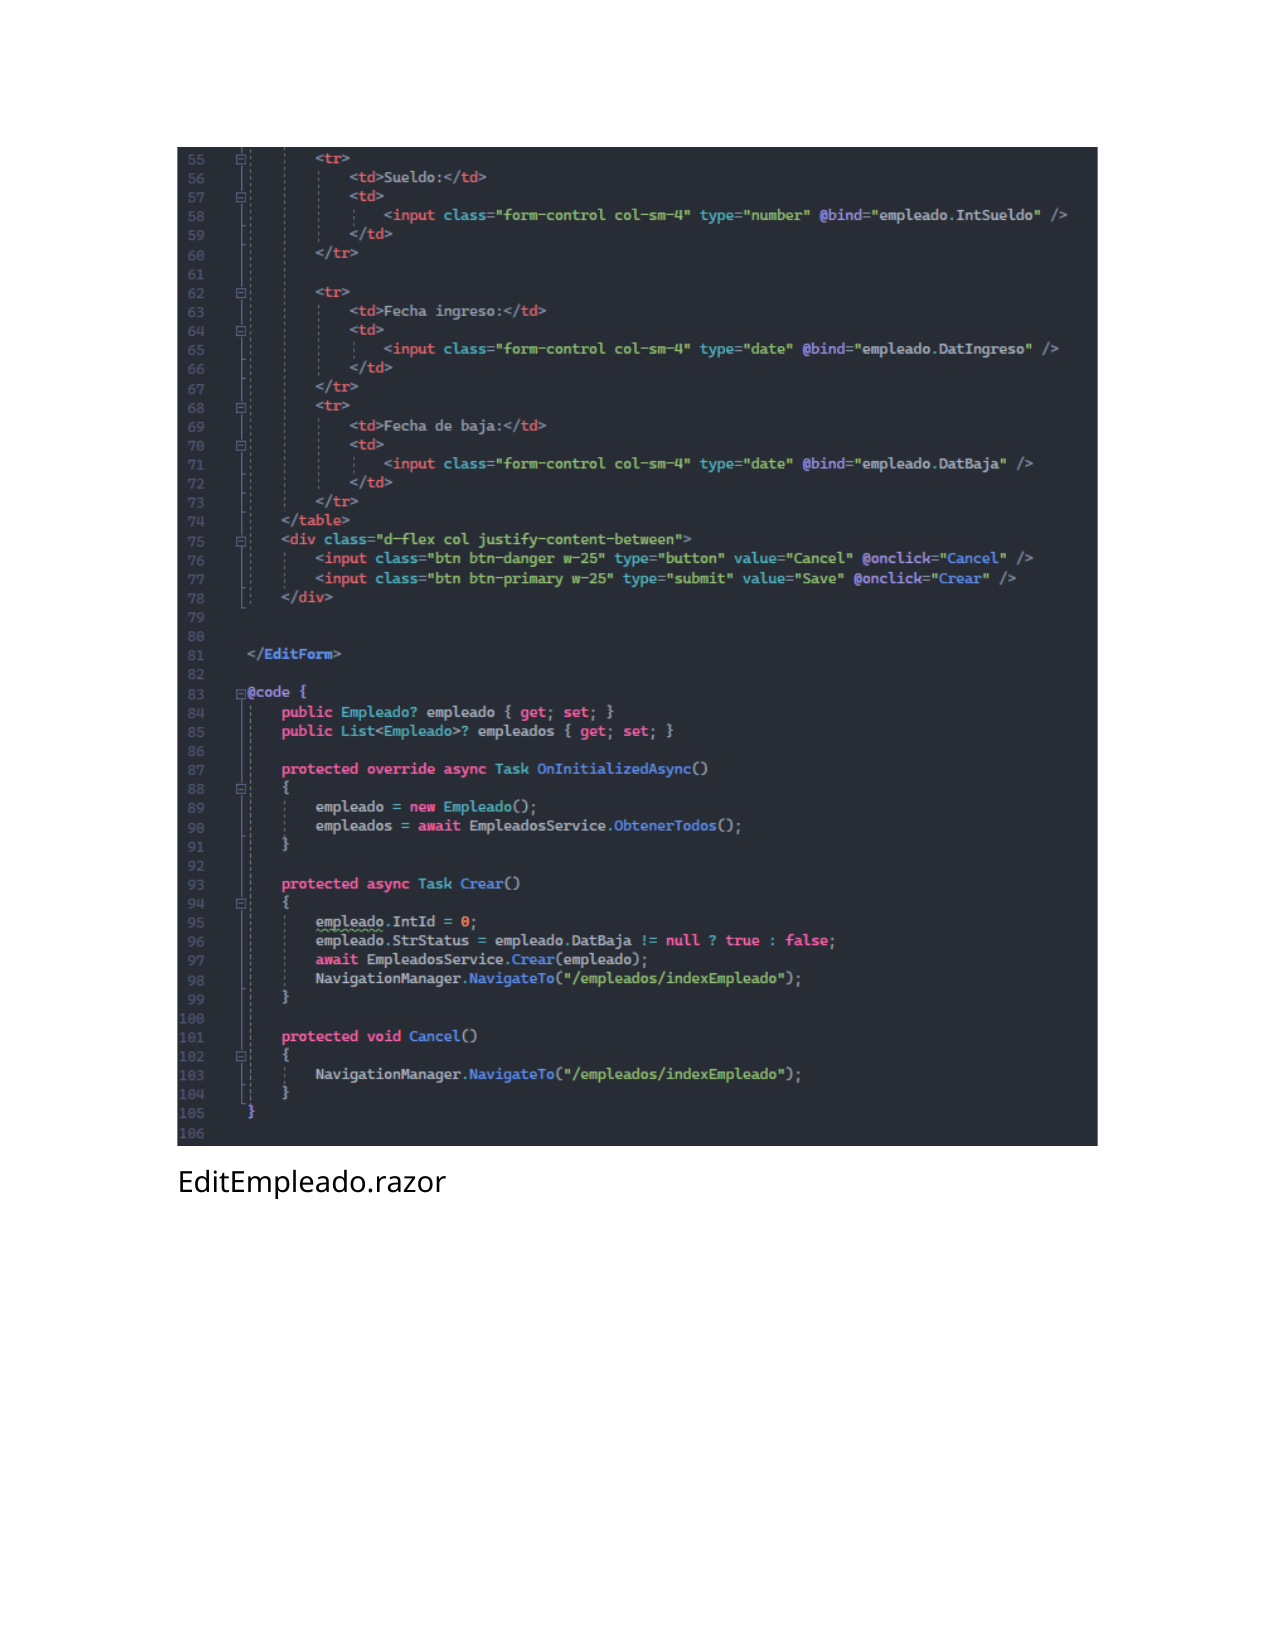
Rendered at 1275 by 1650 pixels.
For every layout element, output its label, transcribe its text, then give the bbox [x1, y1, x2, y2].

picture [177, 147, 1098, 1146]
text EditEmpleado.razor [177, 1162, 1098, 1201]
